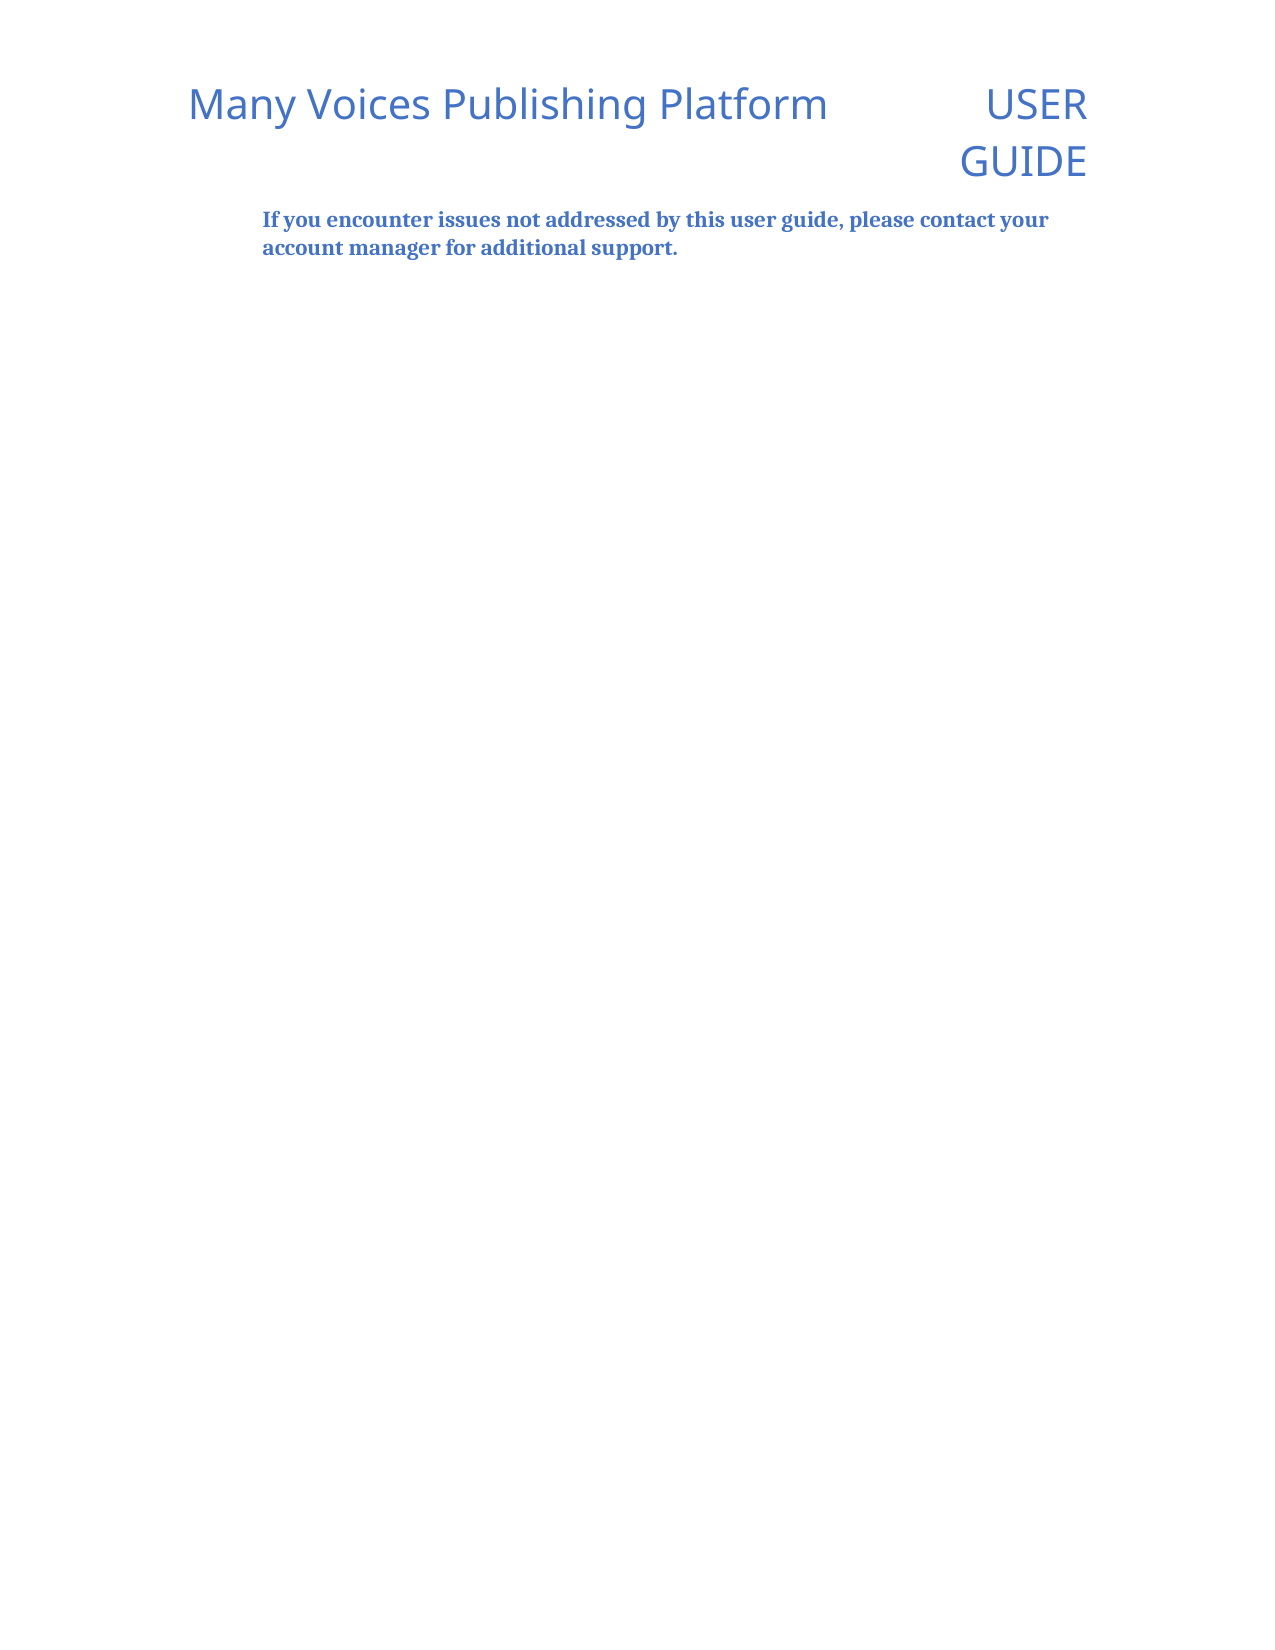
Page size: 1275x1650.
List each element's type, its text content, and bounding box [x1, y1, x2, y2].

text If you encounter issues not addressed by this user guide, please contact your account manager for additional support. [262, 207, 1087, 261]
